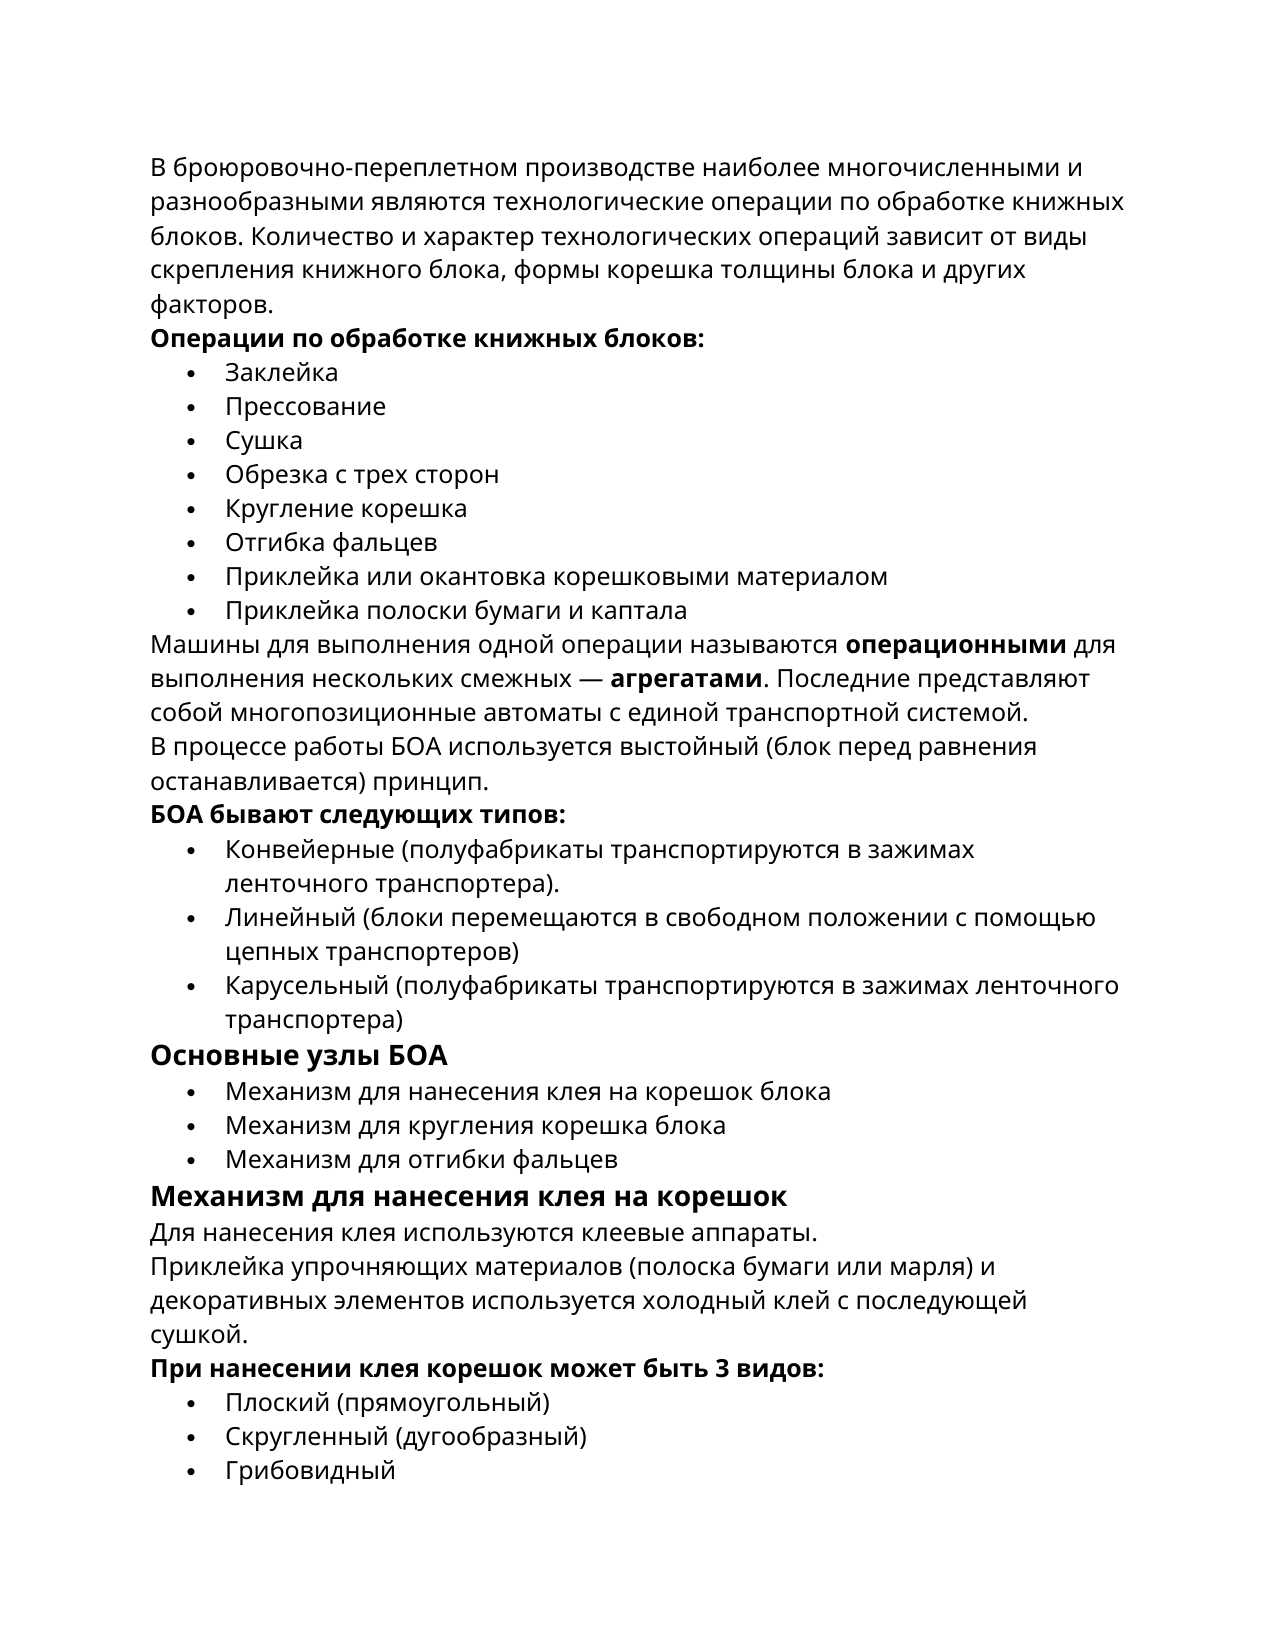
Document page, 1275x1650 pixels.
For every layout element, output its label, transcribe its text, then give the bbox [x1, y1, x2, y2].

list Кругление корешка [187, 491, 1125, 525]
text В процессе работы БОА используется выстойный (блок перед равнения останавливается) принцип. [150, 729, 1125, 797]
list Карусельный (полуфабрикаты транспортируются в зажимах ленточного транспортера) [187, 967, 1125, 1036]
text Для нанесения клея используются клеевые аппараты. [150, 1214, 1125, 1248]
list Механизм для нанесения клея на корешок блока [187, 1074, 1125, 1108]
text БОА бывают следующих типов: [150, 797, 1125, 831]
list Сушка [187, 422, 1125, 457]
text Приклейка упрочняющих материалов (полоска бумаги или марля) и декоративных элементов используется холодный клей с последующей сушкой. [150, 1248, 1125, 1351]
text Операции по обработке книжных блоков: [150, 320, 1125, 354]
text Машины для выполнения одной операции называются операционными для выполнения нескольких смежных — агрегатами. Последние представляют собой многопозиционные автоматы с единой транспортной системой. [150, 627, 1125, 729]
text При нанесении клея корешок может быть 3 видов: [150, 1351, 1125, 1385]
list Линейный (блоки перемещаются в свободном положении с помощью цепных транспортеров) [187, 899, 1125, 967]
text В броюровочно-переплетном производстве наиболее многочисленными и разнообразными являются технологические операции по обработке книжных блоков. Количество и характер технологических операций зависит от виды скрепления книжного блока, формы корешка толщины блока и других факторов. [150, 150, 1125, 320]
list Заклейка [187, 354, 1125, 388]
list Плоский (прямоугольный) [187, 1385, 1125, 1419]
list Приклейка полоски бумаги и каптала [187, 593, 1125, 627]
list Скругленный (дугообразный) [187, 1419, 1125, 1453]
list Грибовидный [187, 1453, 1125, 1487]
list Прессование [187, 388, 1125, 422]
list Механизм для кругления корешка блока [187, 1108, 1125, 1142]
list Приклейка или окантовка корешковыми материалом [187, 559, 1125, 593]
list Обрезка с трех сторон [187, 457, 1125, 491]
list Конвейерные (полуфабрикаты транспортируются в зажимах ленточного транспортера). [187, 831, 1125, 899]
text Механизм для нанесения клея на корешок [150, 1176, 1125, 1214]
text Основные узлы БОА [150, 1036, 1125, 1074]
list Отгибка фальцев [187, 525, 1125, 559]
list Механизм для отгибки фальцев [187, 1142, 1125, 1176]
